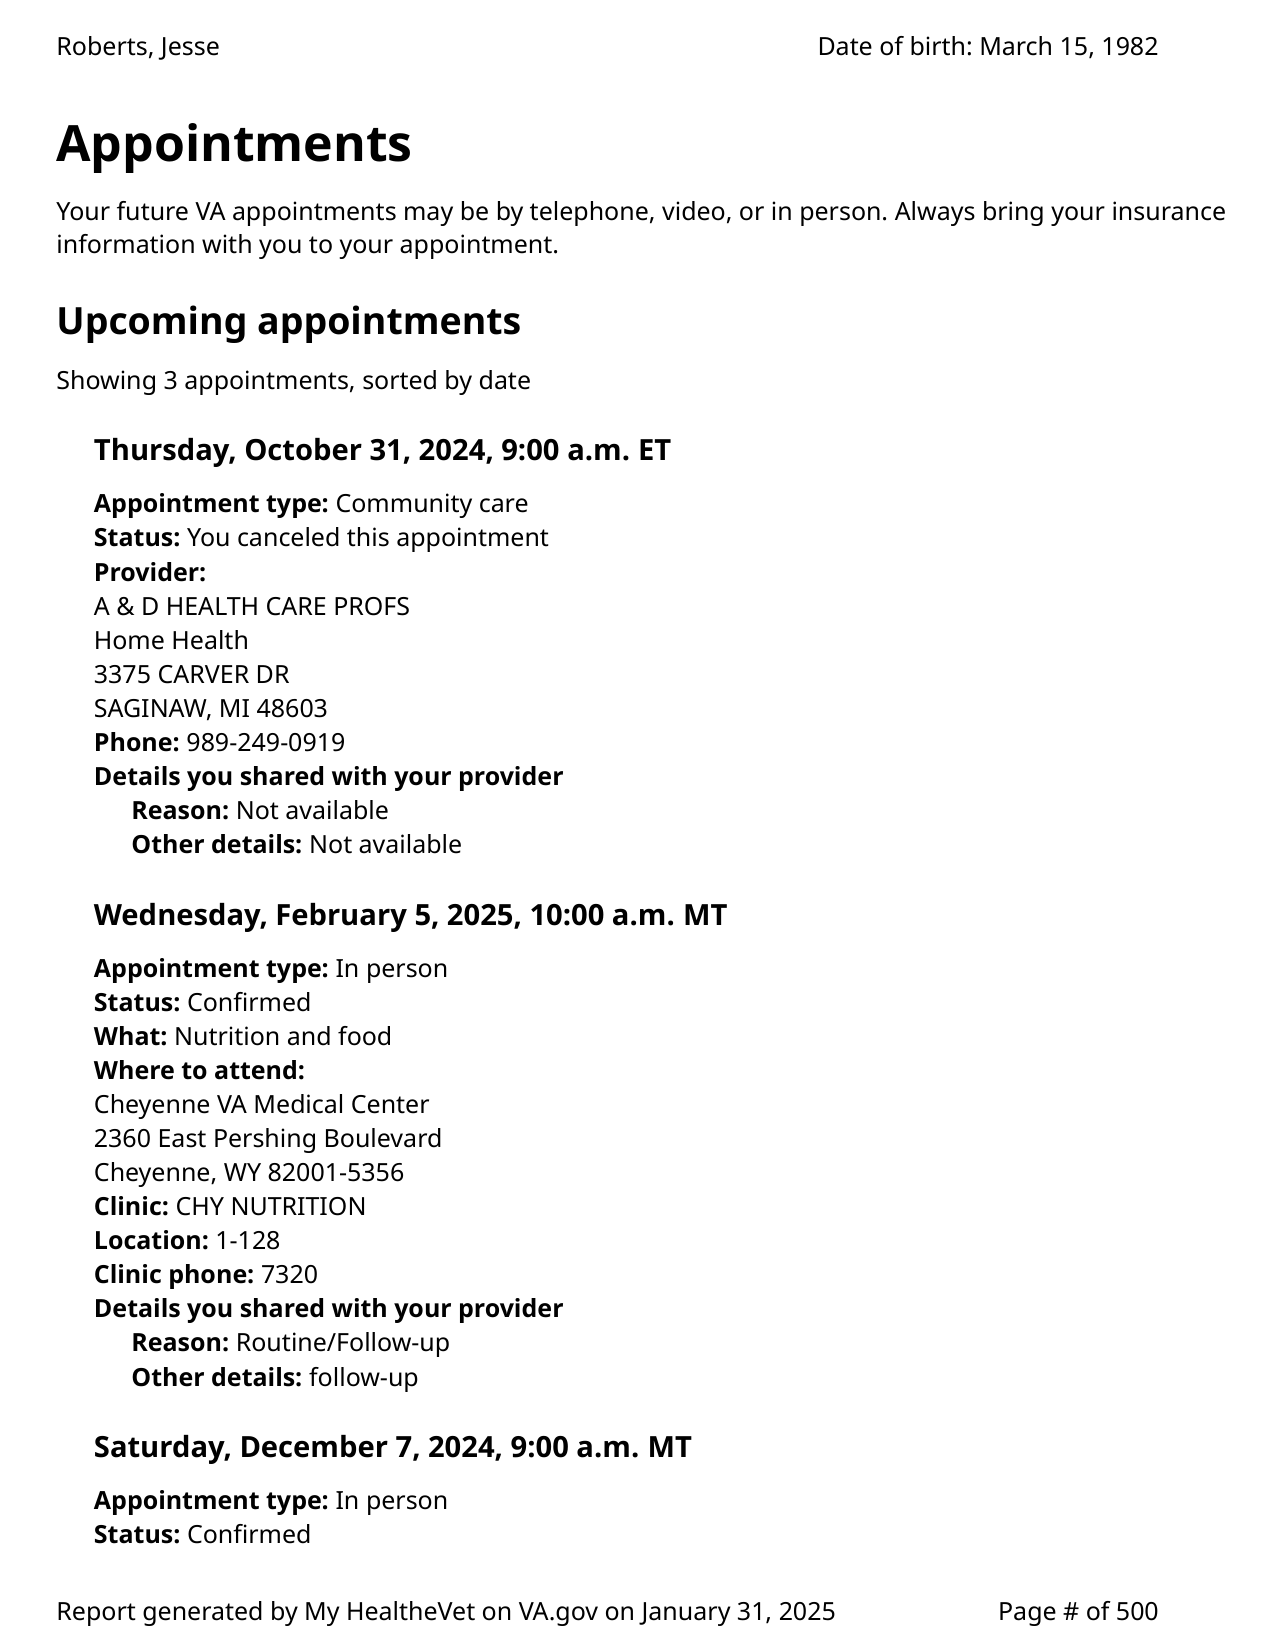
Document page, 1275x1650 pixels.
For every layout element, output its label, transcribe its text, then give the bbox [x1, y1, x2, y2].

text Appointment type: Community care [94, 486, 1228, 520]
text Showing 3 appointments, sorted by date [56, 362, 1228, 396]
text Details you shared with your provider [94, 758, 1228, 793]
text Appointment type: In person [94, 950, 1228, 984]
text Appointments [56, 108, 1228, 176]
text A & D HEALTH CARE PROFS Home Health 3375 CARVER DR SAGINAW, MI 48603 [94, 588, 1228, 724]
text Appointment type: In person [94, 1483, 1228, 1517]
text Provider: [94, 554, 1228, 588]
text Cheyenne VA Medical Center 2360 East Pershing Boulevard Cheyenne, WY 82001-5356 [94, 1087, 1228, 1189]
text Upcoming appointments [56, 294, 1228, 346]
text Thursday, October 31, 2024, 9:00 a.m. ET [56, 430, 1228, 469]
text Your future VA appointments may be by telephone, video, or in person. Always bring your insurance information with you to your appointment. [56, 193, 1228, 261]
text Status: Confirmed [94, 984, 1228, 1018]
text Reason: Not available Other details: Not available [131, 793, 1228, 861]
text Wednesday, February 5, 2025, 10:00 a.m. MT [56, 894, 1228, 934]
text Where to attend: [94, 1053, 1228, 1087]
text What: Nutrition and food [94, 1018, 1228, 1053]
text Saturday, December 7, 2024, 9:00 a.m. MT [56, 1427, 1228, 1466]
text Location: 1-128 Clinic phone: 7320 [94, 1223, 1228, 1291]
text Status: Confirmed [94, 1517, 1228, 1551]
text Clinic: CHY NUTRITION [94, 1189, 1228, 1223]
text Status: You canceled this appointment [94, 520, 1228, 554]
text Phone: 989-249-0919 [94, 724, 1228, 758]
text Details you shared with your provider [94, 1291, 1228, 1325]
text Reason: Routine/Follow-up Other details: follow-up [131, 1325, 1228, 1393]
